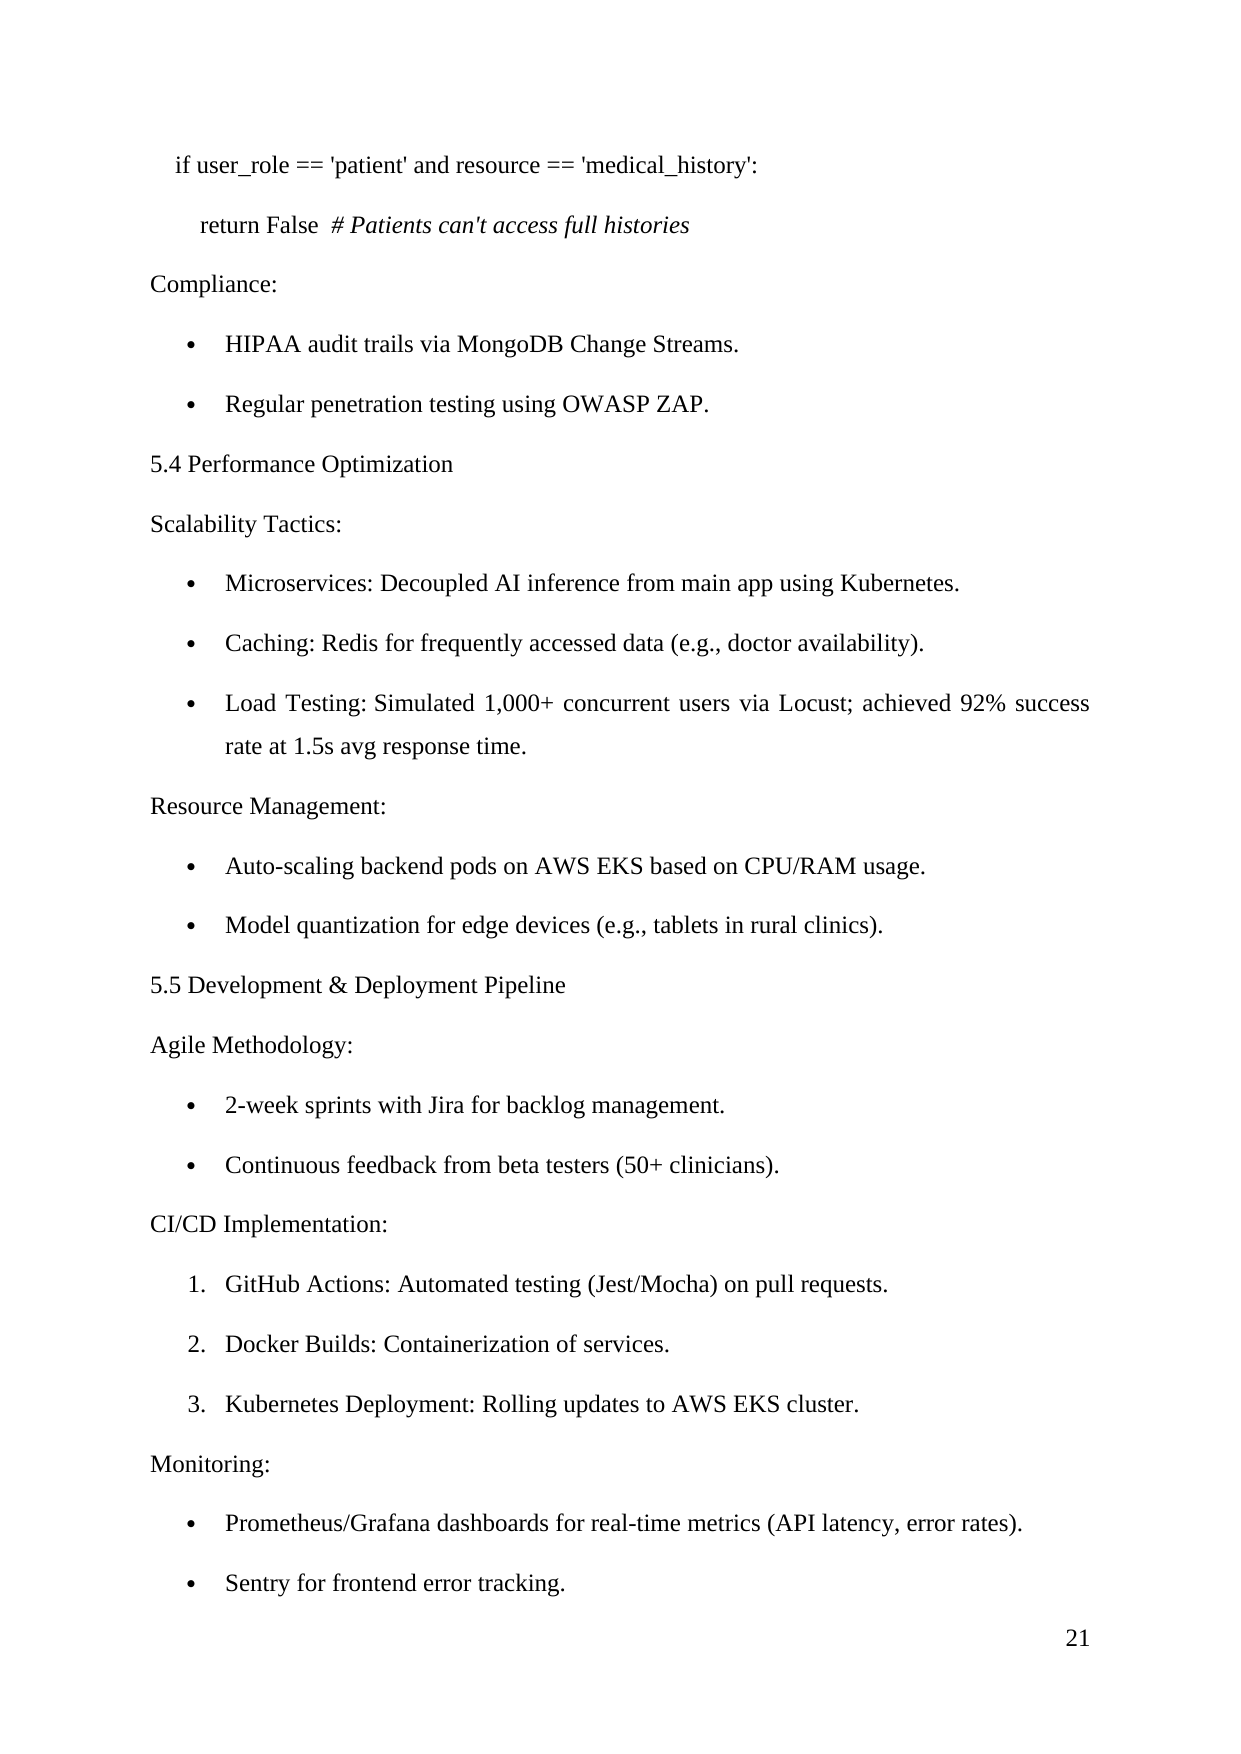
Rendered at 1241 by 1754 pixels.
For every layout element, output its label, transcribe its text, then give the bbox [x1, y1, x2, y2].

list Docker Builds: Containerization of services. [187, 1329, 1090, 1358]
list Prometheus/Grafana dashboards for real-time metrics (API latency, error rates). [187, 1508, 1090, 1537]
text Monitoring: [150, 1449, 1090, 1477]
list Auto-scaling backend pods on AWS EKS based on CPU/RAM usage. [187, 851, 1090, 879]
list Development & Deployment Pipeline [150, 970, 1090, 999]
list Performance Optimization [150, 449, 1090, 478]
list Model quantization for edge devices (e.g., tablets in rural clinics). [187, 911, 1090, 939]
text CI/CD Implementation: [150, 1209, 1090, 1238]
text Agile Methodology: [150, 1030, 1090, 1059]
list Continuous feedback from beta testers (50+ clinicians). [187, 1150, 1090, 1178]
list Sentry for frontend error tracking. [187, 1568, 1090, 1597]
list 2-week sprints with Jira for backlog management. [187, 1090, 1090, 1119]
list GitHub Actions: Automated testing (Jest/Mocha) on pull requests. [187, 1269, 1090, 1298]
list Microservices: Decoupled AI inference from main app using Kubernetes. [187, 568, 1090, 597]
text Resource Management: [150, 791, 1090, 820]
list Caching: Redis for frequently accessed data (e.g., doctor availability). [187, 628, 1090, 657]
list Load Testing: Simulated 1,000+ concurrent users via Locust; achieved 92% success rate at 1.5s avg response time. [187, 688, 1090, 760]
text return False # Patients can't access full histories [150, 210, 1090, 238]
text Compliance: [150, 269, 1090, 298]
text if user_role == 'patient' and resource == 'medical_history': [150, 150, 1090, 179]
list Regular penetration testing using OWASP ZAP. [187, 389, 1090, 418]
text Scalability Tactics: [150, 509, 1090, 537]
list Kubernetes Deployment: Rolling updates to AWS EKS cluster. [187, 1389, 1090, 1418]
list HIPAA audit trails via MongoDB Change Streams. [187, 329, 1090, 358]
